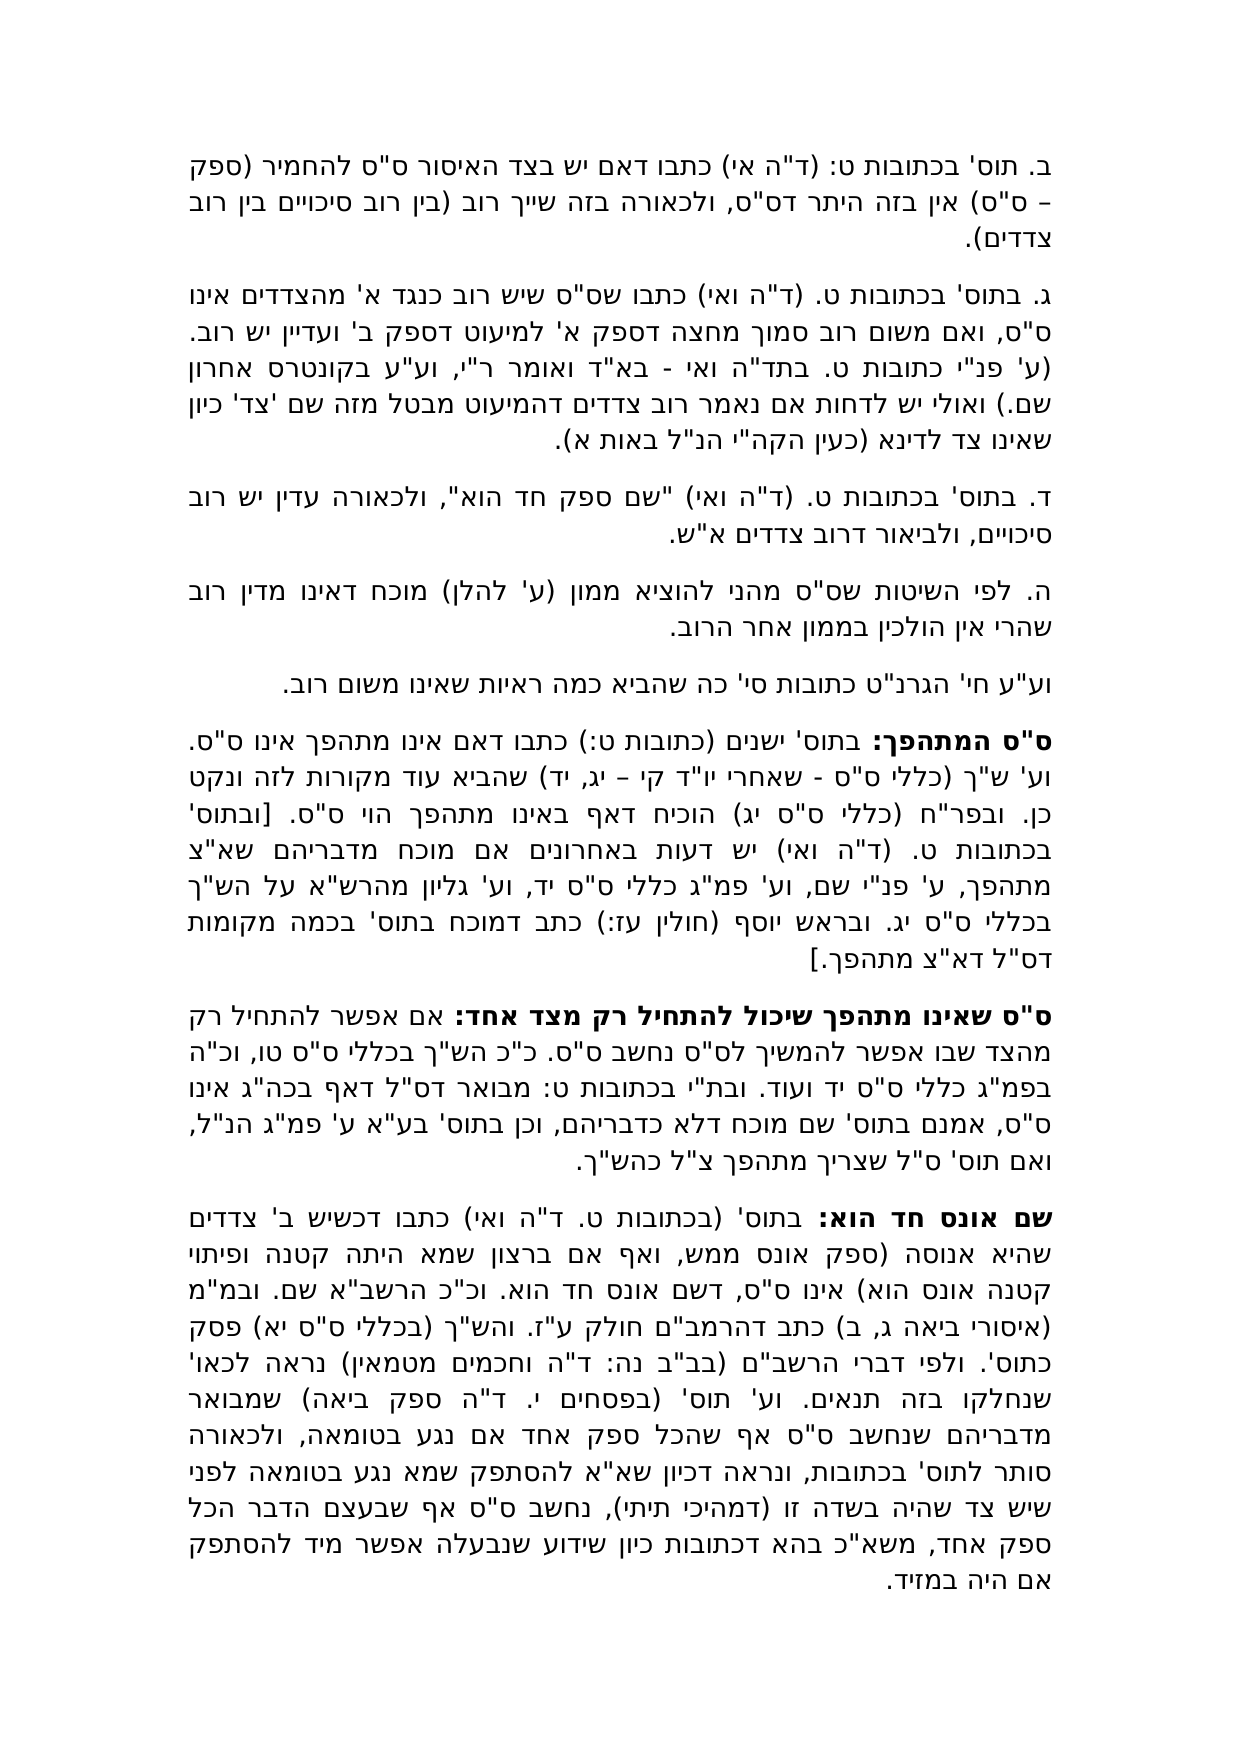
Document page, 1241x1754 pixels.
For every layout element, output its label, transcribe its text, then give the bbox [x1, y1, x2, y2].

text ד. בתוס' בכתובות ט. (ד"ה ואי) "שם ספק חד הוא", ולכאורה עדין יש רוב סיכויים, ולביאור דרוב צדדים א"ש. [187, 482, 1053, 549]
text ב. תוס' בכתובות ט: (ד"ה אי) כתבו דאם יש בצד האיסור ס"ס להחמיר (ספק – ס"ס) אין בזה היתר דס"ס, ולכאורה בזה שייך רוב (בין רוב סיכויים בין רוב צדדים). [187, 150, 1053, 254]
text ג. בתוס' בכתובות ט. (ד"ה ואי) כתבו שס"ס שיש רוב כנגד א' מהצדדים אינו ס"ס, ואם משום רוב סמוך מחצה דספק א' למיעוט דספק ב' ועדיין יש רוב. (ע' פנ"י כתובות ט. בתד"ה ואי - בא"ד ואומר ר"י, וע"ע בקונטרס אחרון שם.) ואולי יש לדחות אם נאמר רוב צדדים דהמיעוט מבטל מזה שם 'צד' כיון שאינו צד לדינא (כעין הקה"י הנ"ל באות א). [187, 279, 1053, 456]
text שם אונס חד הוא: בתוס' (בכתובות ט. ד"ה ואי) כתבו דכשיש ב' צדדים שהיא אנוסה (ספק אונס ממש, ואף אם ברצון שמא היתה קטנה ופיתוי קטנה אונס הוא) אינו ס"ס, דשם אונס חד הוא. וכ"כ הרשב"א שם. ובמ"מ (איסורי ביאה ג, ב) כתב דהרמב"ם חולק ע"ז. והש"ך (בכללי ס"ס יא) פסק כתוס'. ולפי דברי הרשב"ם (בב"ב נה: ד"ה וחכמים מטמאין) נראה לכאו' שנחלקו בזה תנאים. וע' תוס' (בפסחים י. ד"ה ספק ביאה) שמבואר מדבריהם שנחשב ס"ס אף שהכל ספק אחד אם נגע בטומאה, ולכאורה סותר לתוס' בכתובות, ונראה דכיון שא"א להסתפק שמא נגע בטומאה לפני שיש צד שהיה בשדה זו (דמהיכי תיתי), נחשב ס"ס אף שבעצם הדבר הכל ספק אחד, משא"כ בהא דכתובות כיון שידוע שנבעלה אפשר מיד להסתפק אם היה במזיד. [187, 1202, 1053, 1596]
text ס"ס שאינו מתהפך שיכול להתחיל רק מצד אחד: אם אפשר להתחיל רק מהצד שבו אפשר להמשיך לס"ס נחשב ס"ס. כ"כ הש"ך בכללי ס"ס טו, וכ"ה בפמ"ג כללי ס"ס יד ועוד. ובת"י בכתובות ט: מבואר דס"ל דאף בכה"ג אינו ס"ס, אמנם בתוס' שם מוכח דלא כדבריהם, וכן בתוס' בע"א ע' פמ"ג הנ"ל, ואם תוס' ס"ל שצריך מתהפך צ"ל כהש"ך. [187, 1000, 1053, 1177]
text ה. לפי השיטות שס"ס מהני להוציא ממון (ע' להלן) מוכח דאינו מדין רוב שהרי אין הולכין בממון אחר הרוב. [187, 575, 1053, 643]
text ס"ס המתהפך: בתוס' ישנים (כתובות ט:) כתבו דאם אינו מתהפך אינו ס"ס. וע' ש"ך (כללי ס"ס - שאחרי יו"ד קי – יג, יד) שהביא עוד מקורות לזה ונקט כן. ובפר"ח (כללי ס"ס יג) הוכיח דאף באינו מתהפך הוי ס"ס. [ובתוס' בכתובות ט. (ד"ה ואי) יש דעות באחרונים אם מוכח מדבריהם שא"צ מתהפך, ע' פנ"י שם, וע' פמ"ג כללי ס"ס יד, וע' גליון מהרש"א על הש"ך בכללי ס"ס יג. ובראש יוסף (חולין עז:) כתב דמוכח בתוס' בכמה מקומות דס"ל דא"צ מתהפך.] [187, 725, 1053, 974]
text וע"ע חי' הגרנ"ט כתובות סי' כה שהביא כמה ראיות שאינו משום רוב. [187, 668, 1053, 700]
